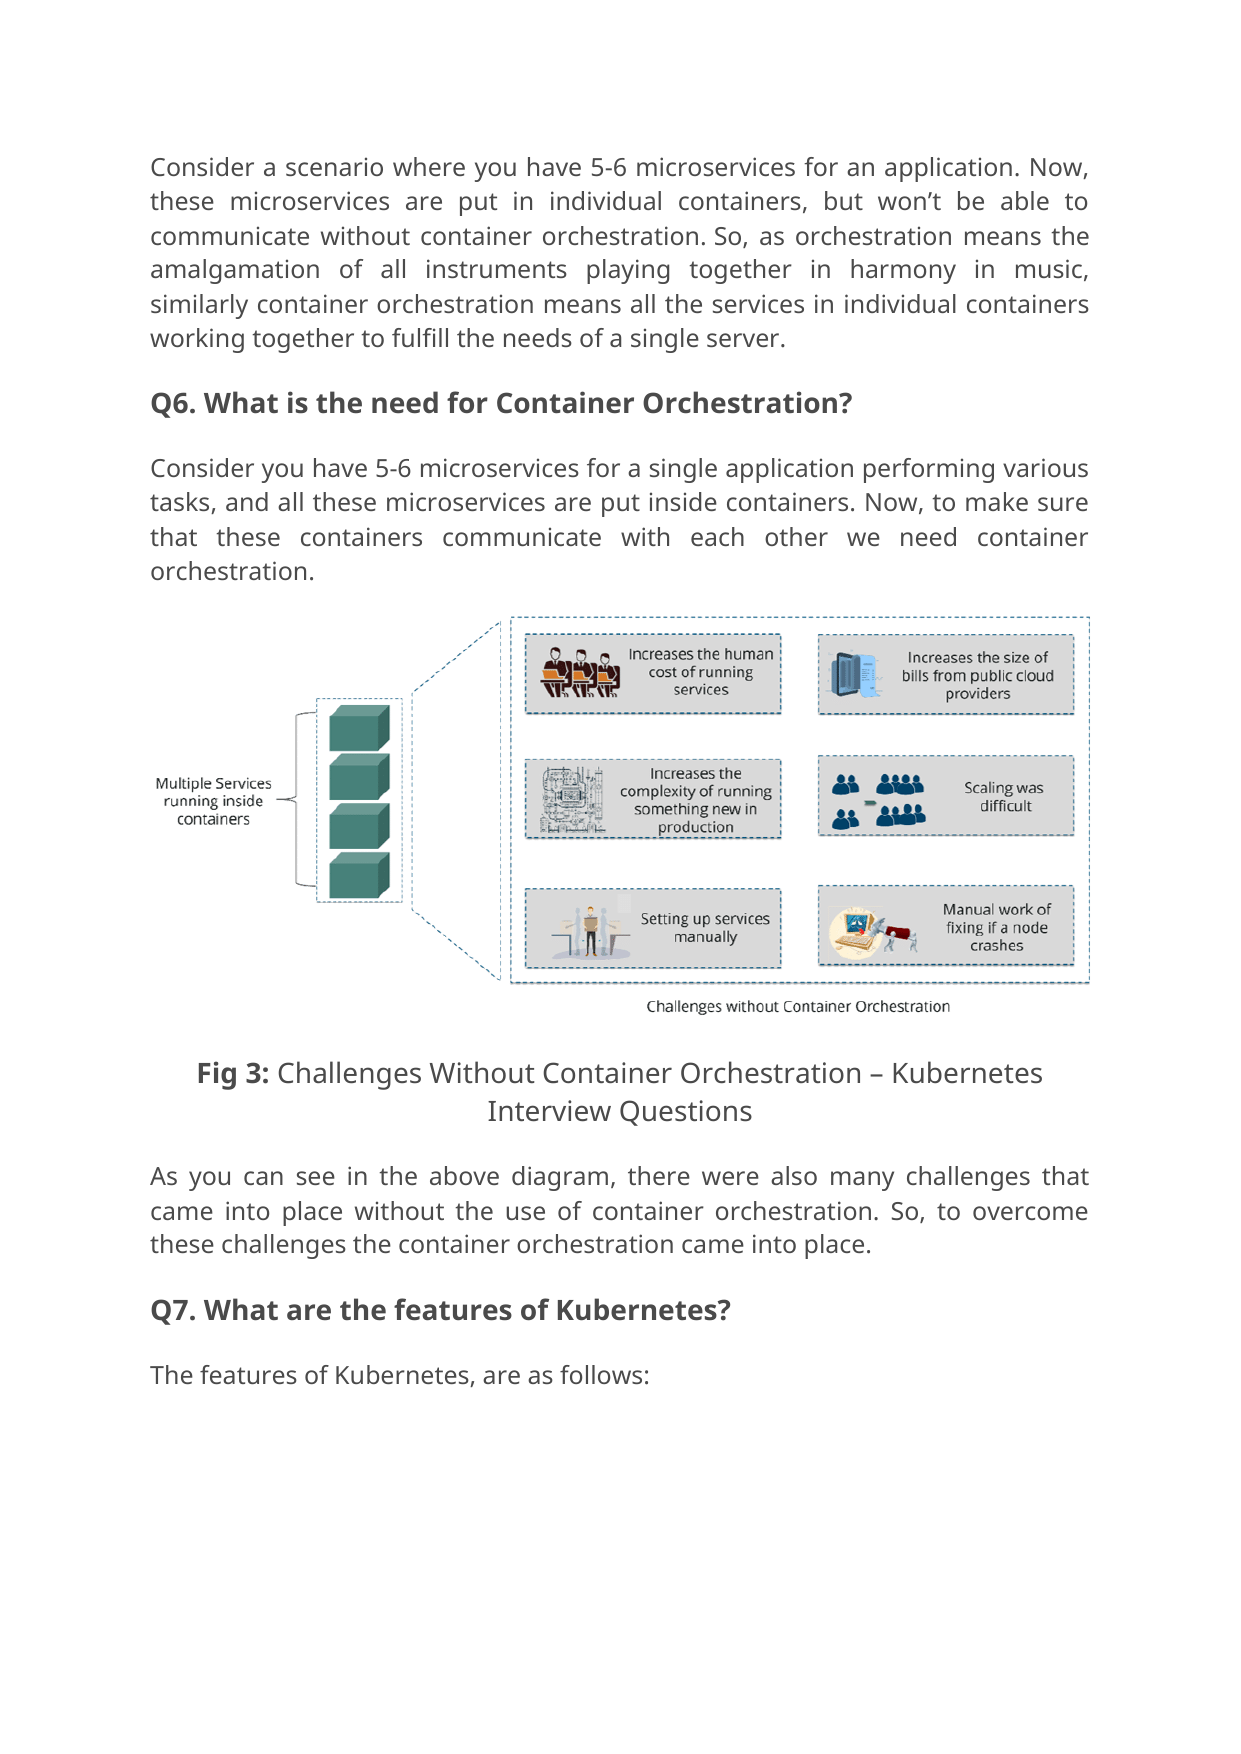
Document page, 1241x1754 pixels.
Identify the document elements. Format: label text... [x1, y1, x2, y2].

picture [150, 616, 1091, 1024]
text Consider a scenario where you have 5-6 microservices for an application. Now, these microservices are put in individual containers, but won’t be able to communicate without container orchestration. So, as orchestration means the amalgamation of all instruments playing together in harmony in music, similarly container orchestration means all the services in individual containers working together to fulfill the needs of a single server. [150, 150, 1090, 354]
text Q7. What are the features of Kubernetes? [150, 1290, 1090, 1329]
text Consider you have 5-6 microservices for a single application performing various tasks, and all these microservices are put inside containers. Now, to make sure that these containers communicate with each other we need container orchestration. [150, 451, 1090, 587]
text As you can see in the above diagram, there were also many challenges that came into place without the use of container orchestration. So, to overcome these challenges the container orchestration came into place. [150, 1159, 1090, 1261]
text The features of Kubernetes, are as follows: [150, 1358, 1090, 1392]
text Fig 3: Challenges Without Container Orchestration – Kubernetes Interview Questions [150, 1053, 1090, 1130]
text Q6. What is the need for Container Orchestration? [150, 383, 1090, 422]
